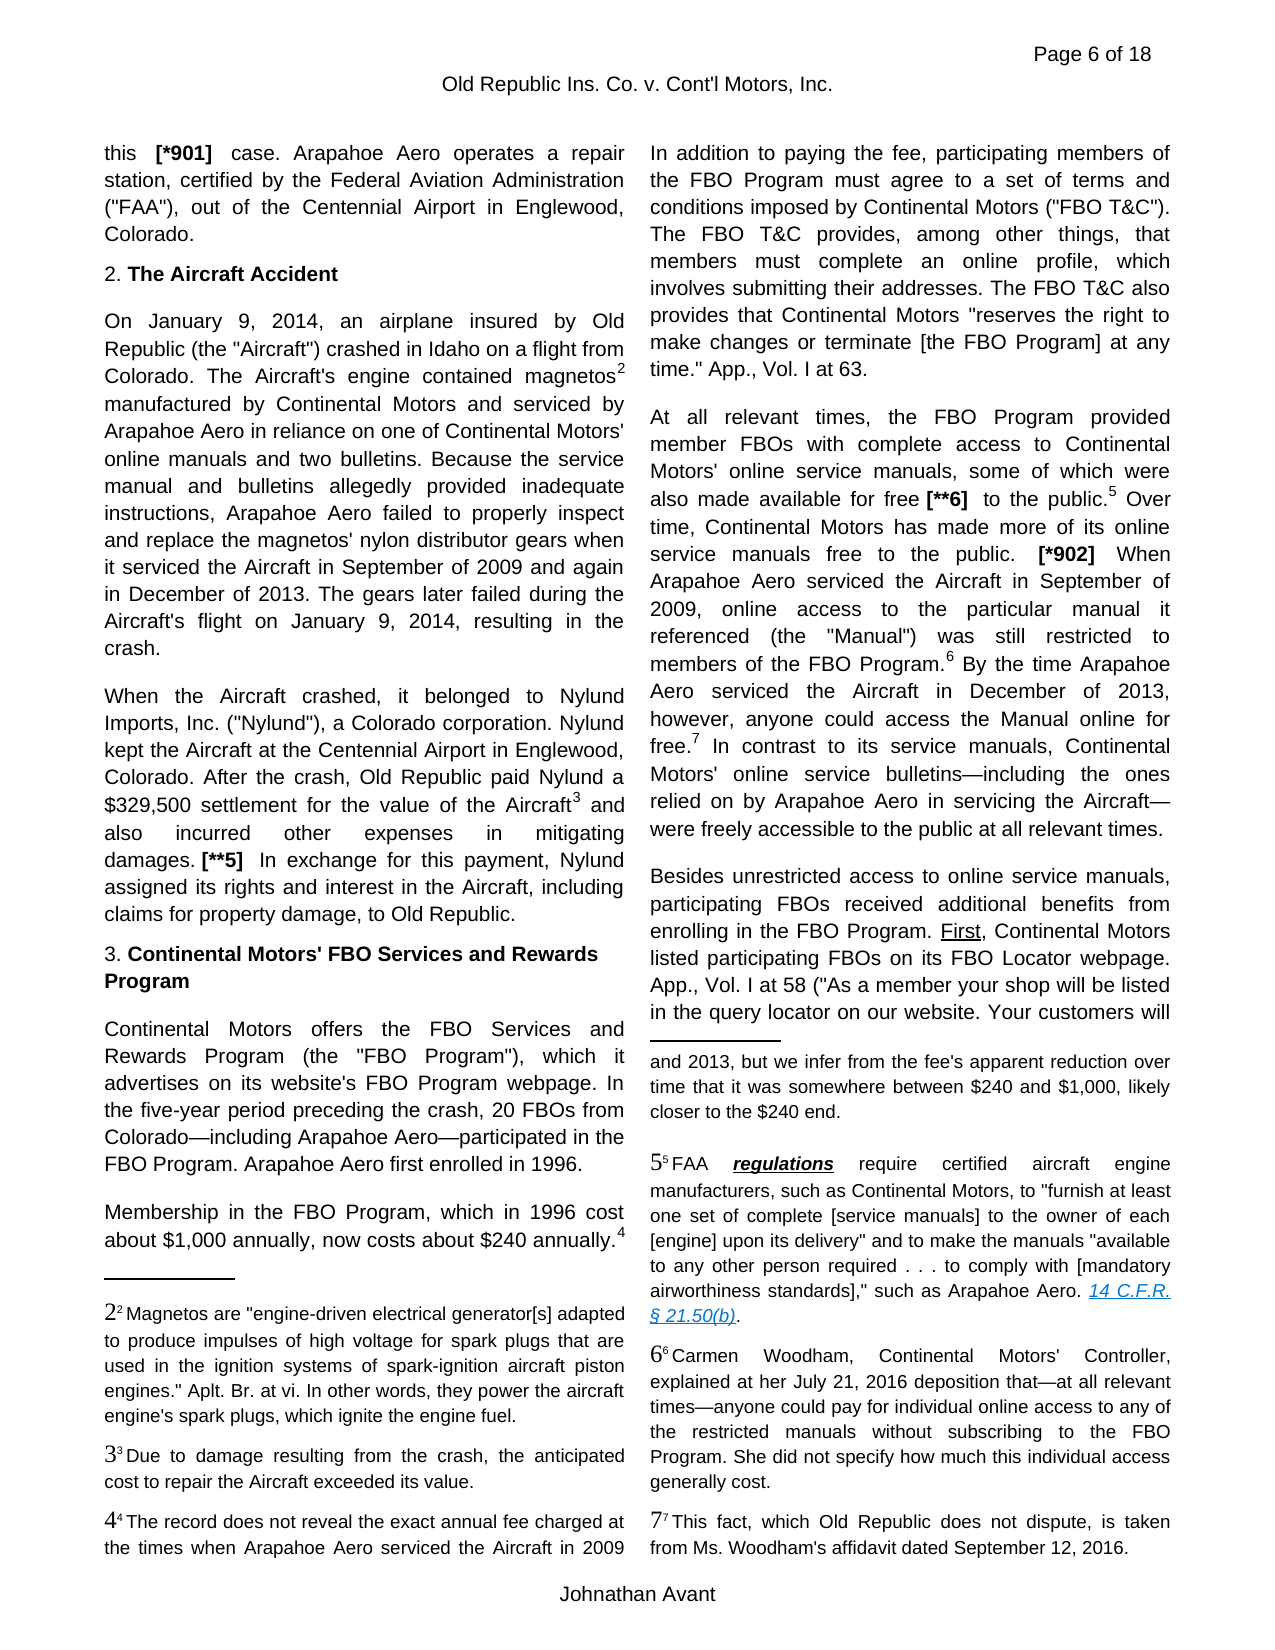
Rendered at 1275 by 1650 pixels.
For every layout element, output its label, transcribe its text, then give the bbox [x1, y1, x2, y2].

text When the Aircraft crashed, it belonged to Nylund Imports, Inc. ("Nylund"), a Colorado corporation. Nylund kept the Aircraft at the Centennial Airport in Englewood, Colorado. After the crash, Old Republic paid Nylund a $329,500 settlement for the value of the Aircraft3 and also incurred other expenses in mitigating damages. [**5] In exchange for this payment, Nylund assigned its rights and interest in the Aircraft, including claims for property damage, to Old Republic. [104, 681, 625, 926]
text Continental Motors offers the FBO Services and Rewards Program (the "FBO Program"), which it advertises on its website's FBO Program webpage. In the five-year period preceding the crash, 20 FBOs from Colorado—including Arapahoe Aero—participated in the FBO Program. Arapahoe Aero first enrolled in 1996. [104, 1014, 625, 1176]
text 3. Continental Motors' FBO Services and Rewards Program [104, 939, 625, 993]
text 2. The Aircraft Accident [104, 258, 625, 285]
text Besides unrestricted access to online service manuals, participating FBOs received additional benefits from enrolling in the FBO Program. First, Continental Motors listed participating FBOs on its FBO Locator webpage. App., Vol. I at 58 ("As a member your shop will be listed in the query locator on our website. Your customers will have the ability to search for FBO's . . . by Country, State, and City bringing more customers to your business.").8 Second, Continental Motors allowed participating FBOs to send two representatives to a week-long training school at the Continental Motors [**7] factory in Mobile, Alabama. Id. Third, Continental Motors rewarded a participating FBO $500 for every one of its engines it installs. Id. Fourth, Continental Motors provided participating FBOs with dedicated customer support. Id. ("Highly-trained technical staff located in our Global Customer Support Center are available to help you learn the system and will assist you with your service and maintenance needs as well. It's like having your own dedicated technical service representative at your facility."). [650, 861, 1171, 1024]
text At all relevant times, the FBO Program provided member FBOs with complete access to Continental Motors' online service manuals, some of which were also made available for free [**6] to the public.5 Over time, Continental Motors has made more of its online service manuals free to the public. [*902] When Arapahoe Aero serviced the Aircraft in September of 2009, online access to the particular manual it referenced (the "Manual") was still restricted to members of the FBO Program.6 By the time Arapahoe Aero serviced the Aircraft in December of 2013, however, anyone could access the Manual online for free.7 In contrast to its service manuals, Continental Motors' online service bulletins—including the ones relied on by Arapahoe Aero in servicing the Aircraft—were freely accessible to the public at all relevant times. [650, 402, 1171, 840]
text Membership in the FBO Program, which in 1996 cost about $1,000 annually, now costs about $240 annually.4 In addition to paying the fee, participating members of the FBO Program must agree to a set of terms and conditions imposed by Continental Motors ("FBO T&C"). The FBO T&C provides, among other things, that members must complete an online profile, which involves submitting their addresses. The FBO T&C also provides that Continental Motors "reserves the right to make changes or terminate [the FBO Program] at any time." App., Vol. I at 63. [650, 137, 1171, 381]
text On January 9, 2014, an airplane insured by Old Republic (the "Aircraft") crashed in Idaho on a flight from Colorado. The Aircraft's engine contained magnetos2 manufactured by Continental Motors and serviced by Arapahoe Aero in reliance on one of Continental Motors' online manuals and two bulletins. Because the service manual and bulletins allegedly provided inadequate instructions, Arapahoe Aero failed to properly inspect and replace the magnetos' nylon distributor gears when it serviced the Aircraft in September of 2009 and again in December of 2013. The gears later failed during the Aircraft's flight on January 9, 2014, resulting in the crash. [104, 306, 625, 660]
